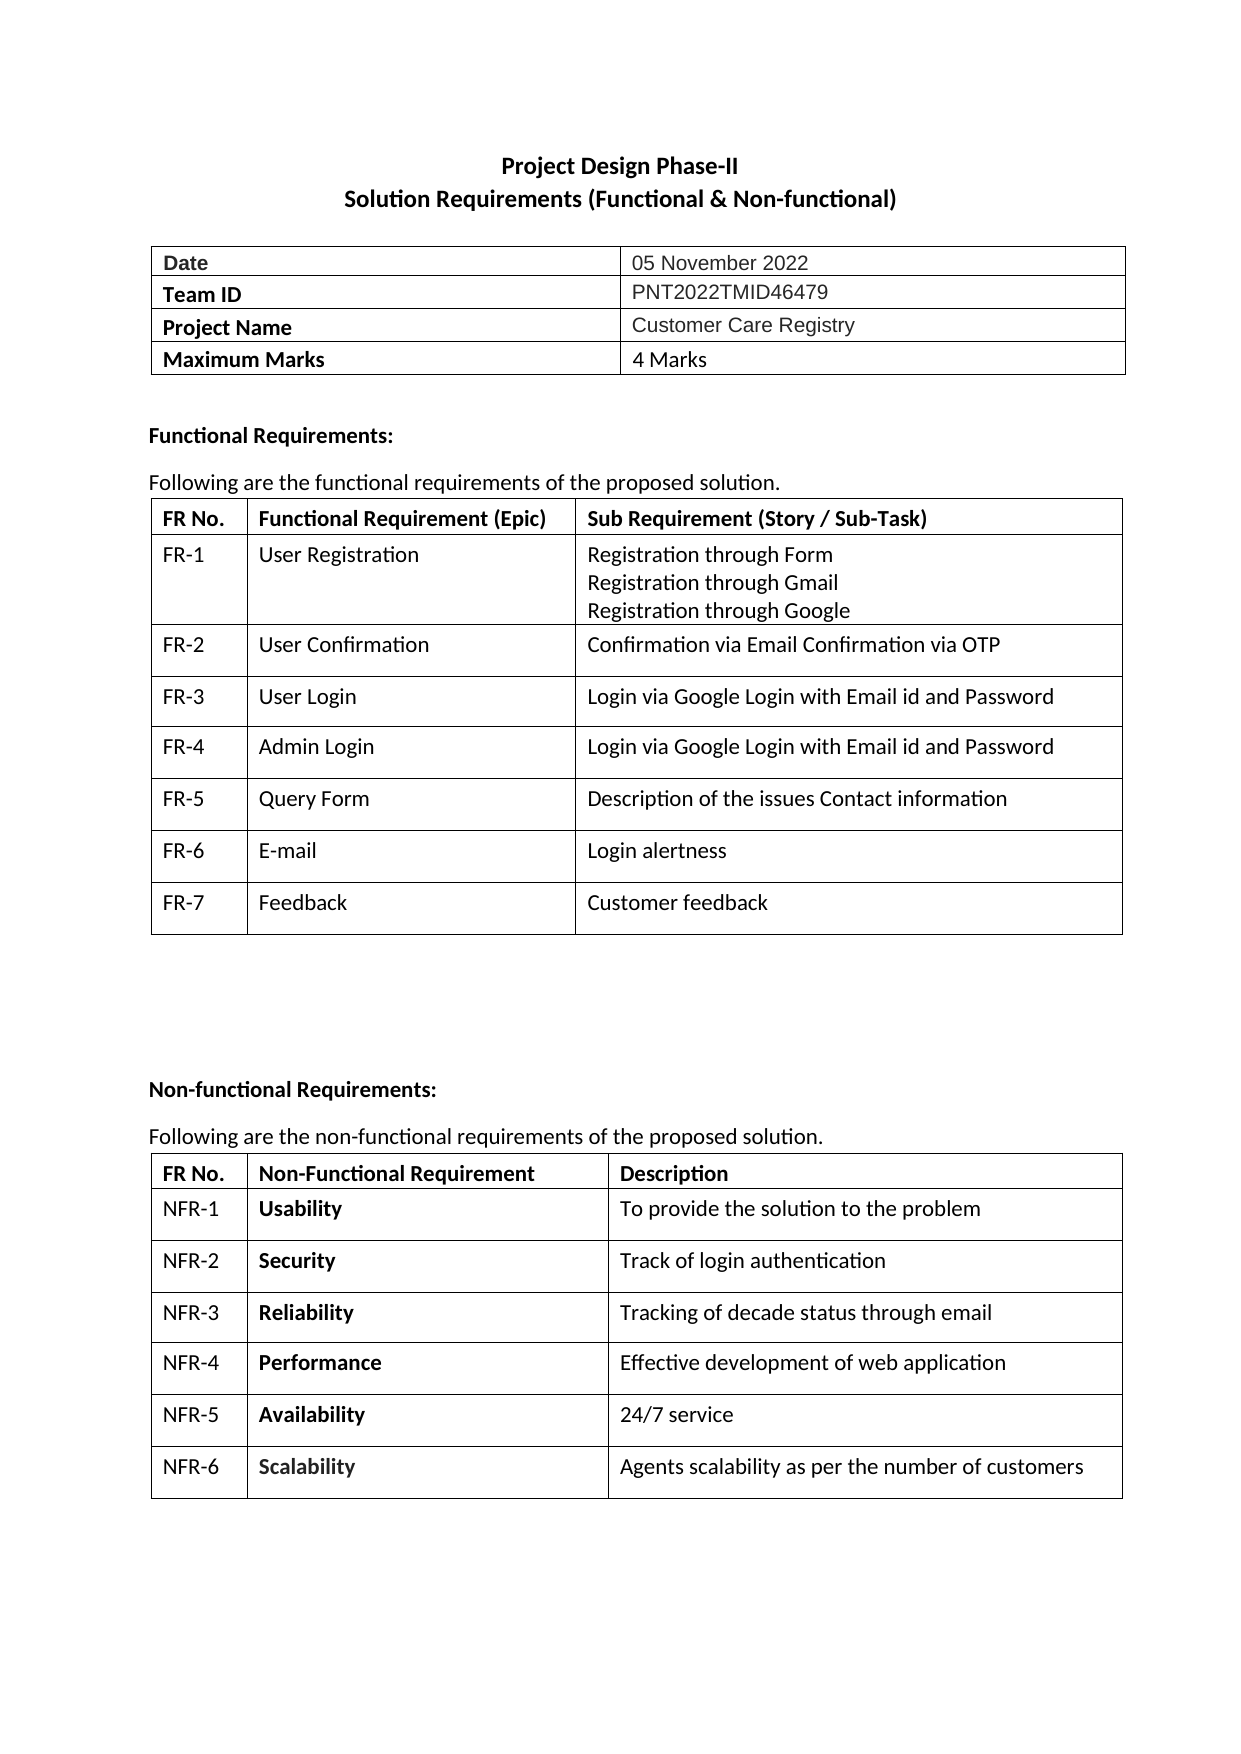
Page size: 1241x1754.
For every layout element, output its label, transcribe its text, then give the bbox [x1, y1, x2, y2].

table_cell Tracking of decade status through email [609, 1293, 1122, 1342]
table_cell Description of the issues Contact information [576, 779, 1122, 830]
table_cell Login alertness [576, 831, 1122, 882]
table_cell PNT2022TMID46479 [621, 276, 1125, 308]
table_cell Effective development of web application [609, 1343, 1122, 1394]
table_cell FR-1 [152, 535, 247, 624]
table_cell User Registration [248, 535, 575, 624]
table_cell 24/7 service [609, 1395, 1122, 1446]
table_cell User Login [248, 677, 575, 726]
table_cell FR-6 [152, 831, 247, 882]
table_header Description [609, 1154, 1122, 1188]
text Following are the non-functional requirements of the proposed solution. [148, 1122, 1090, 1150]
table_cell NFR-1 [152, 1189, 247, 1240]
table_cell NFR-4 [152, 1343, 247, 1394]
table_cell E-mail [248, 831, 575, 882]
table_cell Reliability [248, 1293, 608, 1342]
text Following are the functional requirements of the proposed solution. [148, 468, 1090, 496]
table_header Sub Requirement (Story / Sub-Task) [576, 499, 1122, 534]
table_cell FR-5 [152, 779, 247, 830]
table_cell Login via Google Login with Email id and Password [576, 677, 1122, 726]
text Project Design Phase-II [150, 150, 1090, 181]
table_cell Availability [248, 1395, 608, 1446]
table_cell To provide the solution to the problem [609, 1189, 1122, 1240]
table_cell Usability [248, 1189, 608, 1240]
table_header FR No. [152, 499, 247, 534]
table_cell FR-2 [152, 625, 247, 676]
table_cell NFR-5 [152, 1395, 247, 1446]
text Solution Requirements (Functional & Non-functional) [150, 183, 897, 213]
table_cell Feedback [248, 883, 575, 934]
table_cell Customer Care Registry [621, 309, 1125, 341]
table_cell Agents scalability as per the number of customers [609, 1447, 1122, 1498]
table_cell NFR-2 [152, 1241, 247, 1292]
text Functional Requirements: [148, 421, 1090, 449]
table_cell FR-7 [152, 883, 247, 934]
table_header Date [152, 247, 620, 275]
text Non-functional Requirements: [148, 1075, 1090, 1103]
table_cell Scalability [248, 1447, 608, 1498]
table_cell Team ID [152, 276, 620, 308]
table_cell NFR-6 [152, 1447, 247, 1498]
table_header 05 November 2022 [621, 247, 1125, 275]
table_cell Track of login authentication [609, 1241, 1122, 1292]
table_cell Query Form [248, 779, 575, 830]
table_cell Registration through Form Registration through Gmail Registration through Google [576, 535, 1122, 624]
table_cell Performance [248, 1343, 608, 1394]
table_cell Admin Login [248, 727, 575, 778]
table_cell Maximum Marks [152, 342, 620, 374]
table_cell 4 Marks [621, 342, 1125, 374]
table_cell Project Name [152, 309, 620, 341]
table_cell FR-4 [152, 727, 247, 778]
table_cell User Confirmation [248, 625, 575, 676]
table_cell Security [248, 1241, 608, 1292]
table_header Functional Requirement (Epic) [248, 499, 575, 534]
table_cell FR-3 [152, 677, 247, 726]
table_header Non-Functional Requirement [248, 1154, 608, 1188]
table_cell Confirmation via Email Confirmation via OTP [576, 625, 1122, 676]
table_cell NFR-3 [152, 1293, 247, 1342]
table_cell Customer feedback [576, 883, 1122, 934]
table_header FR No. [152, 1154, 247, 1188]
table_cell Login via Google Login with Email id and Password [576, 727, 1122, 778]
